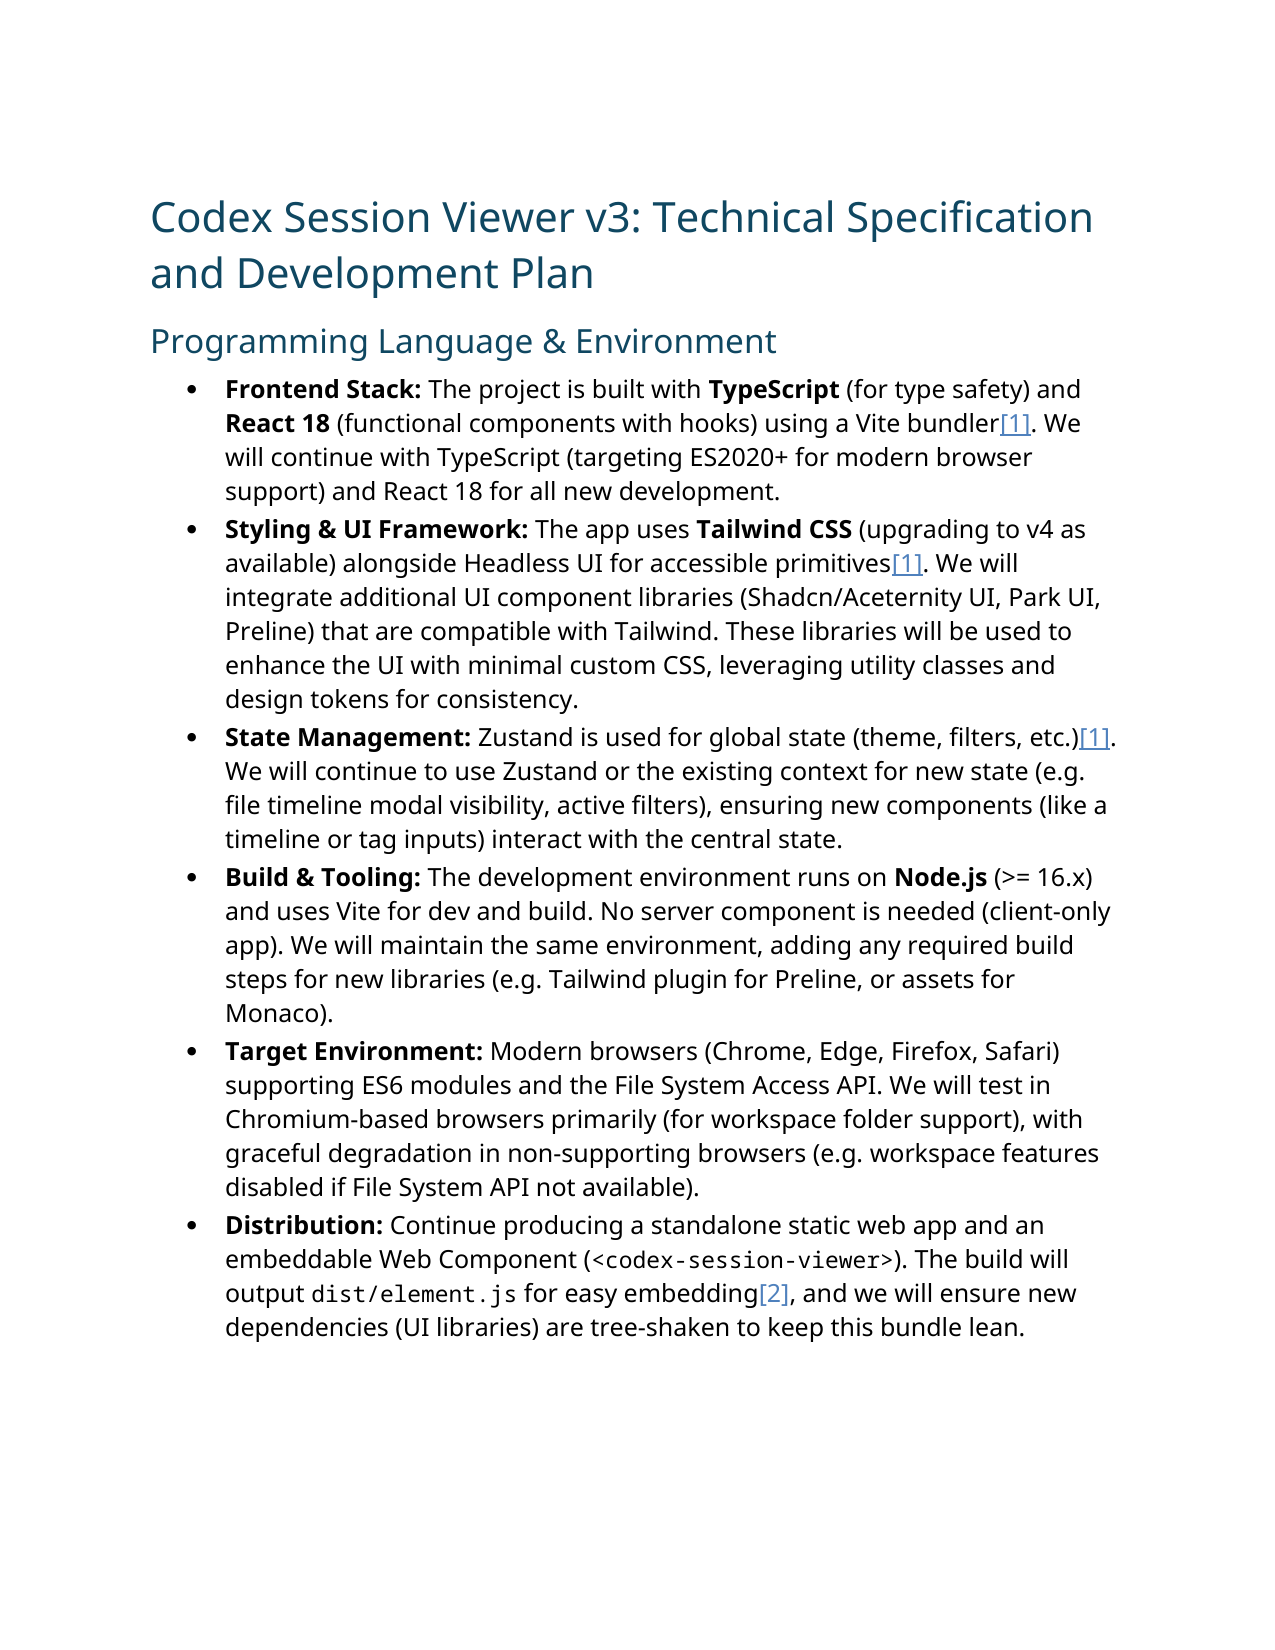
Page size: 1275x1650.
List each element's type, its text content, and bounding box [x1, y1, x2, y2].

list Distribution: Continue producing a standalone static web app and an embeddable Web Component (<codex-session-viewer>). The build will output dist/element.js for easy embedding[2], and we will ensure new dependencies (UI libraries) are tree-shaken to keep this bundle lean. [187, 1208, 1125, 1344]
subtitle Codex Session Viewer v3: Technical Specification and Development Plan [150, 187, 1125, 301]
list Frontend Stack: The project is built with TypeScript (for type safety) and React 18 (functional components with hooks) using a Vite bundler[1]. We will continue with TypeScript (targeting ES2020+ for modern browser support) and React 18 for all new development. [187, 371, 1125, 508]
list Build & Tooling: The development environment runs on Node.js (>= 16.x) and uses Vite for dev and build. No server component is needed (client-only app). We will maintain the same environment, adding any required build steps for new libraries (e.g. Tailwind plugin for Preline, or assets for Monaco). [187, 859, 1125, 1030]
list State Management: Zustand is used for global state (theme, filters, etc.)[1]. We will continue to use Zustand or the existing context for new state (e.g. file timeline modal visibility, active filters), ensuring new components (like a timeline or tag inputs) interact with the central state. [187, 719, 1125, 856]
list Target Environment: Modern browsers (Chrome, Edge, Firefox, Safari) supporting ES6 modules and the File System Access API. We will test in Chromium-based browsers primarily (for workspace folder support), with graceful degradation in non-supporting browsers (e.g. workspace features disabled if File System API not available). [187, 1034, 1125, 1204]
subtitle Programming Language & Environment [150, 318, 1125, 363]
list Styling & UI Framework: The app uses Tailwind CSS (upgrading to v4 as available) alongside Headless UI for accessible primitives[1]. We will integrate additional UI component libraries (Shadcn/Aceternity UI, Park UI, Preline) that are compatible with Tailwind. These libraries will be used to enhance the UI with minimal custom CSS, leveraging utility classes and design tokens for consistency. [187, 511, 1125, 716]
